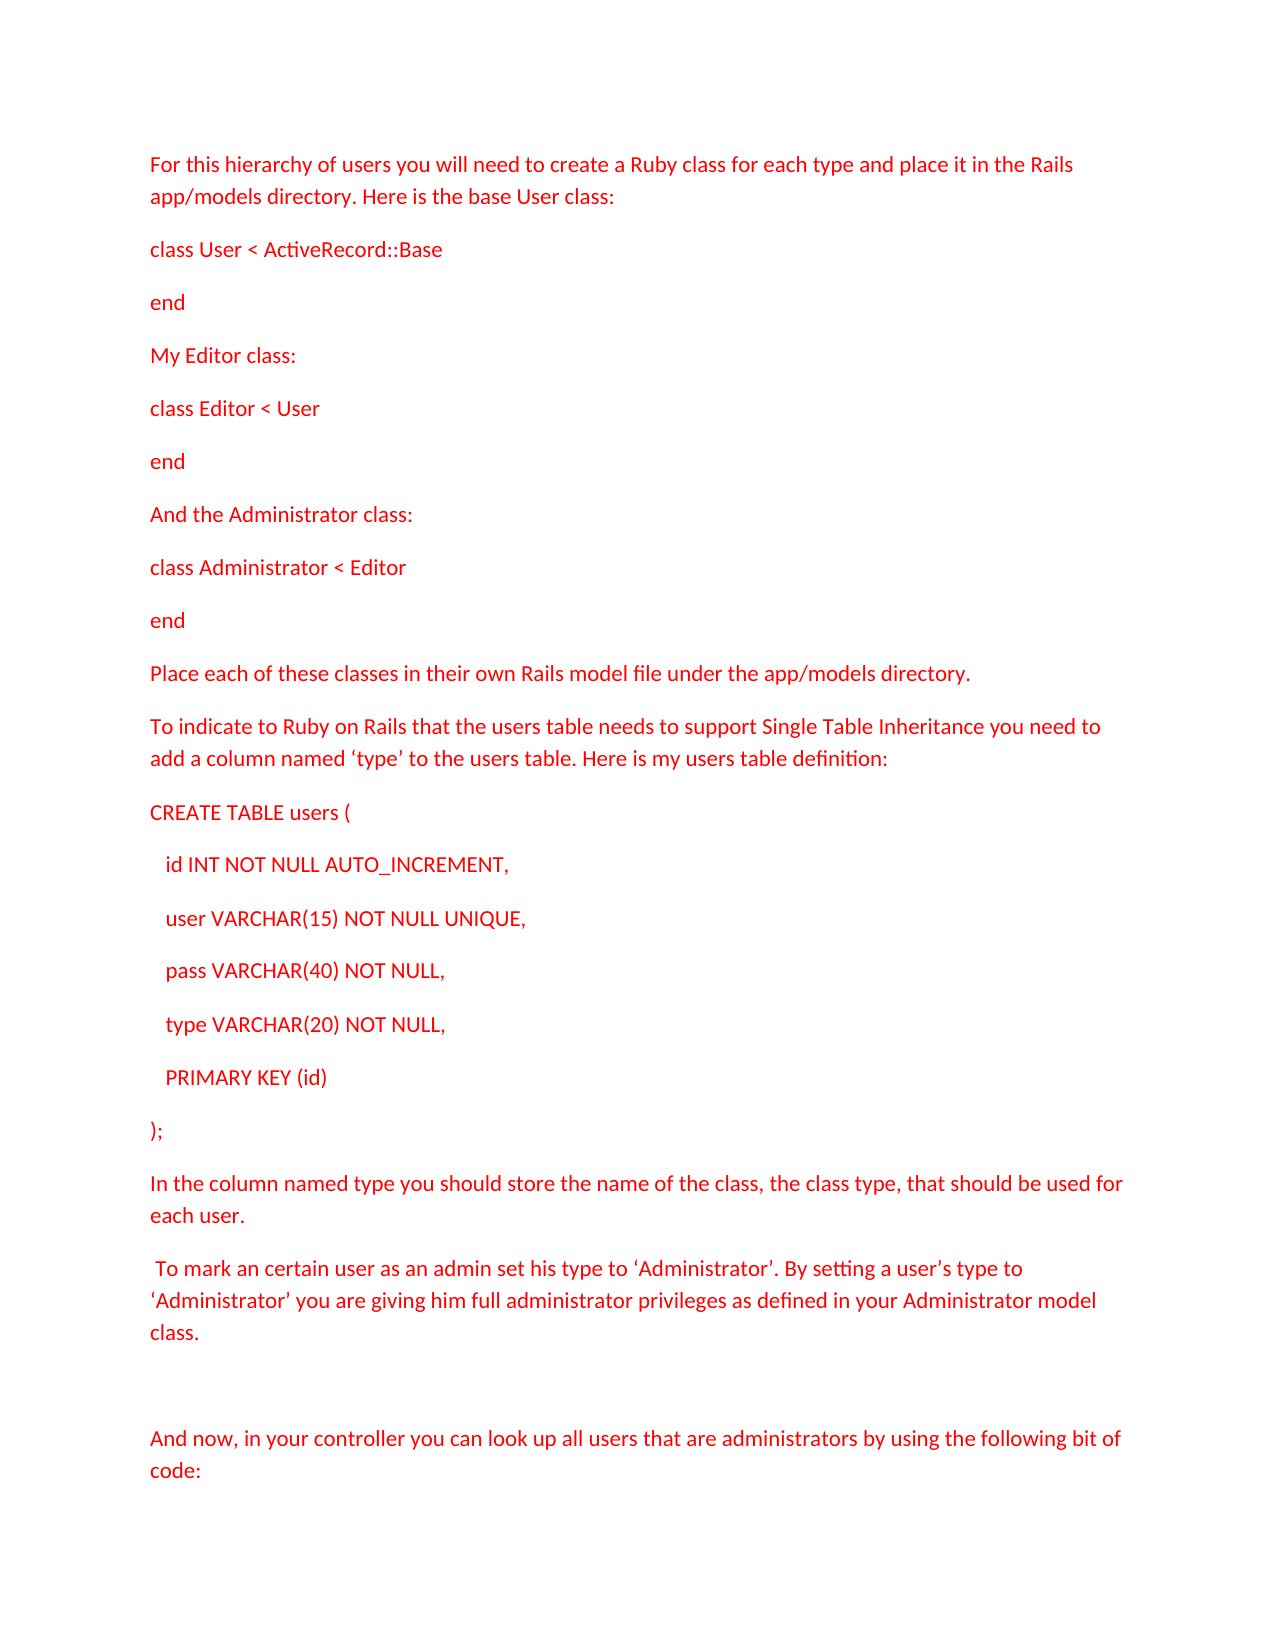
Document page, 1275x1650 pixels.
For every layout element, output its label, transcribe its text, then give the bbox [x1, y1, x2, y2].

text ); [150, 1116, 1125, 1144]
text class User < ActiveRecord::Base [150, 235, 1125, 263]
text To mark an certain user as an admin set his type to ‘Administrator’. By setting a user’s type to ‘Administrator’ you are giving him full administrator privileges as defined in your Administrator model class. [150, 1254, 1125, 1346]
text CREATE TABLE users ( [150, 798, 1125, 826]
text end [150, 288, 1125, 316]
text For this hierarchy of users you will need to create a Ruby class for each type and place it in the Rails app/models directory. Here is the base User class: [150, 150, 1125, 210]
text type VARCHAR(20) NOT NULL, [150, 1010, 1125, 1038]
text pass VARCHAR(40) NOT NULL, [150, 957, 1125, 985]
text In the column named type you should store the name of the class, the class type, that should be used for each user. [150, 1169, 1125, 1229]
text id INT NOT NULL AUTO_INCREMENT, [150, 851, 1125, 879]
text end [150, 606, 1125, 634]
text And now, in your controller you can look up all users that are administrators by using the following bit of code: [150, 1424, 1125, 1484]
text To indicate to Ruby on Rails that the users table needs to support Single Table Inheritance you need to add a column named ‘type’ to the users table. Here is my users table definition: [150, 712, 1125, 773]
text user VARCHAR(15) NOT NULL UNIQUE, [150, 904, 1125, 932]
text My Editor class: [150, 341, 1125, 369]
text Place each of these classes in their own Rails model file under the app/models directory. [150, 659, 1125, 687]
text And the Administrator class: [150, 500, 1125, 528]
text PRIMARY KEY (id) [150, 1063, 1125, 1091]
text end [150, 447, 1125, 475]
text class Administrator < Editor [150, 553, 1125, 581]
text class Editor < User [150, 394, 1125, 422]
